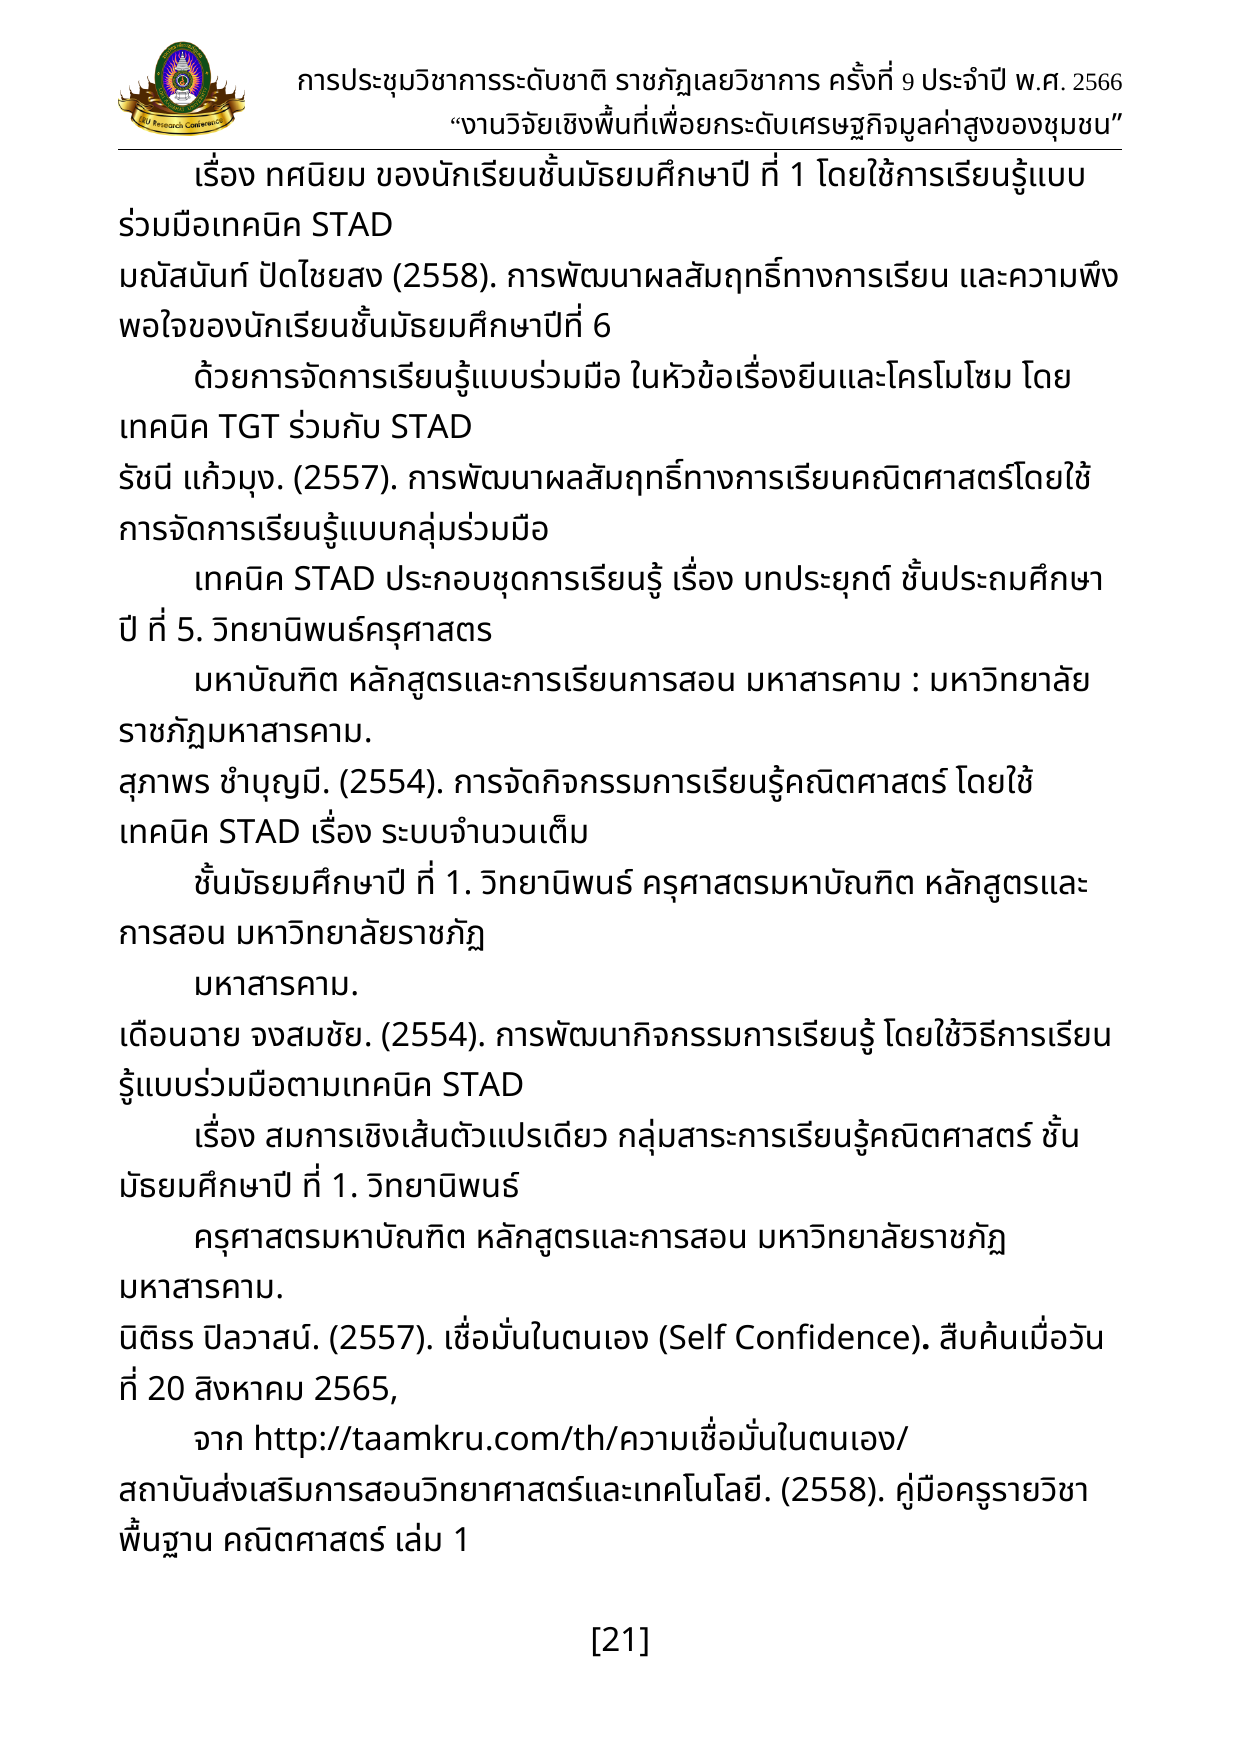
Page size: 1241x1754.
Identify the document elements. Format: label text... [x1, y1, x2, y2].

text จาก http://taamkru.com/th/ความเชื่อมั่นในตนเอง/ [118, 1415, 1122, 1466]
picture [116, 40, 245, 134]
text ชั้นมัธยมศึกษาปี ที่ 1. วิทยานิพนธ์ ครุศาสตรมหาบัณฑิต หลักสูตรและการสอน มหาวิทยาลัยราชภัฏ [118, 859, 1122, 960]
text มหาบัณฑิต หลักสูตรและการเรียนการสอน มหาสารคาม : มหาวิทยาลัยราชภัฏมหาสารคาม. [118, 656, 1122, 757]
text นิติธร ปิลวาสน์. (2557). เชื่อมั่นในตนเอง (Self Confidence). สืบค้นเมื่อวันที่ 20 สิงหาคม 2565, [118, 1314, 1122, 1415]
text สถาบันส่งเสริมการสอนวิทยาศาสตร์และเทคโนโลยี. (2558). คู่มือครูรายวิชาพื้นฐาน คณิตศาสตร์ เล่ม 1 [118, 1466, 1122, 1567]
text ครุศาสตรมหาบัณฑิต หลักสูตรและการสอน มหาวิทยาลัยราชภัฏมหาสารคาม. [118, 1213, 1122, 1314]
text เรื่อง ทศนิยม ของนักเรียนชั้นมัธยมศึกษาปี ที่ 1 โดยใช้การเรียนรู้แบบร่วมมือเทคนิค STAD [118, 150, 1122, 252]
text มหาสารคาม. [118, 960, 1122, 1010]
text รัชนี แก้วมุง. (2557). การพัฒนาผลสัมฤทธิ์ทางการเรียนคณิตศาสตร์โดยใช้การจัดการเรียนรู้แบบกลุ่มร่วมมือ [118, 454, 1122, 555]
text ด้วยการจัดการเรียนรู้แบบร่วมมือ ในหัวข้อเรื่องยีนและโครโมโซม โดยเทคนิค TGT ร่วมกับ STAD [118, 353, 1122, 454]
text เรื่อง สมการเชิงเส้นตัวแปรเดียว กลุ่มสาระการเรียนรู้คณิตศาสตร์ ชั้นมัธยมศึกษาปี ที่ 1. วิทยานิพนธ์ [118, 1112, 1122, 1213]
text เทคนิค STAD ประกอบชุดการเรียนรู้ เรื่อง บทประยุกต์ ชั้นประถมศึกษาปี ที่ 5. วิทยานิพนธ์ครุศาสตร [118, 555, 1122, 656]
text มณัสนันท์ ปัดไชยสง (2558). การพัฒนาผลสัมฤทธิ์ทางการเรียน และความพึงพอใจของนักเรียนชั้นมัธยมศึกษาปีที่ 6 [118, 252, 1122, 353]
text สุภาพร ชำบุญมี. (2554). การจัดกิจกรรมการเรียนรู้คณิตศาสตร์ โดยใช้เทคนิค STAD เรื่อง ระบบจำนวนเต็ม [118, 757, 1122, 859]
text เดือนฉาย จงสมชัย. (2554). การพัฒนากิจกรรมการเรียนรู้ โดยใช้วิธีการเรียนรู้แบบร่วมมือตามเทคนิค STAD [118, 1010, 1122, 1112]
